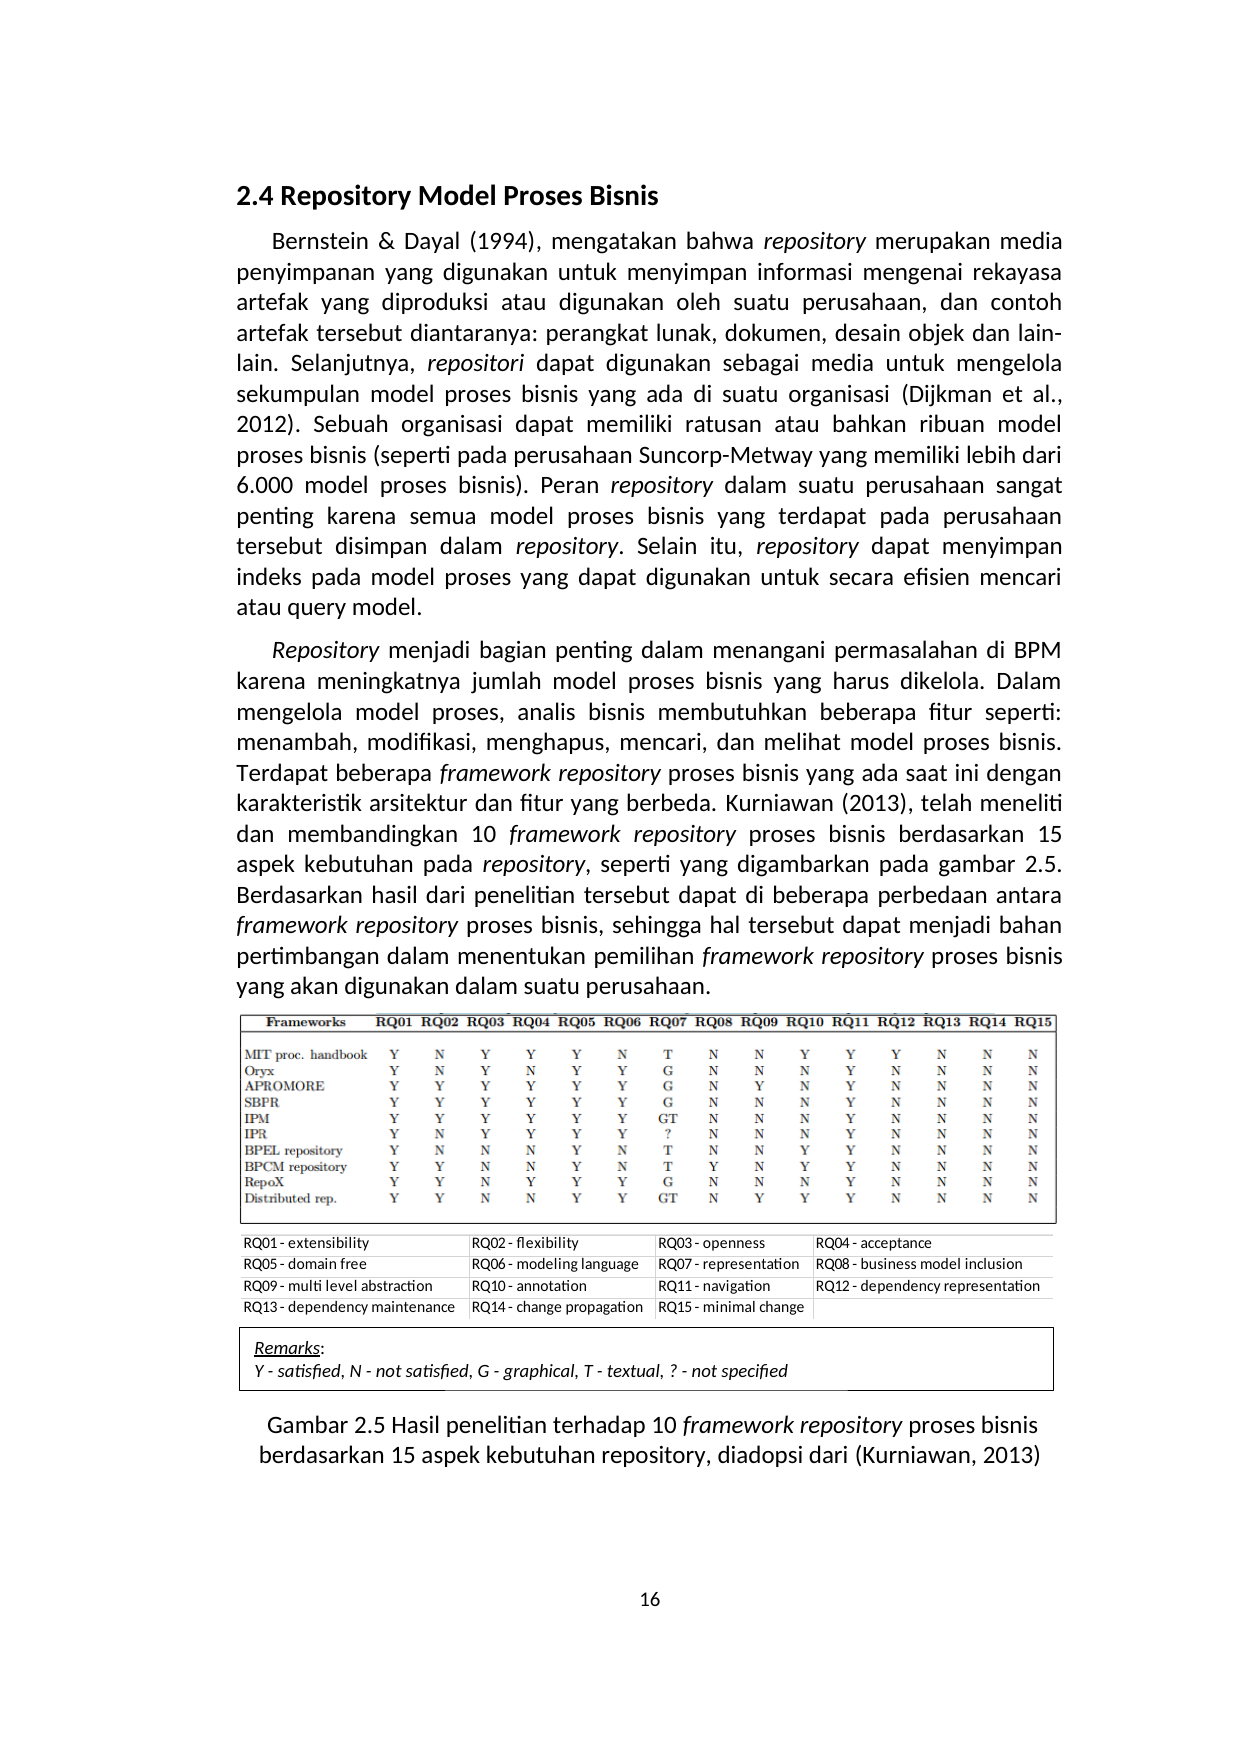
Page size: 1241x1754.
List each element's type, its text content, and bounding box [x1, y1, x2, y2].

picture [236, 1013, 1063, 1225]
subtitle Repository Model Proses Bisnis [236, 177, 1063, 213]
text Gambar 2.5 Hasil penelitian terhadap 10 framework repository proses bisnis berdasarkan 15 aspek kebutuhan repository, diadopsi dari (Kurniawan, 2013) [236, 1409, 1063, 1470]
text Bernstein & Dayal (1994), mengatakan bahwa repository merupakan media penyimpanan yang digunakan untuk menyimpan informasi mengenai rekayasa artefak yang diproduksi atau digunakan oleh suatu perusahaan, dan contoh artefak tersebut diantaranya: perangkat lunak, dokumen, desain objek dan lain-lain. Selanjutnya, repositori dapat digunakan sebagai media untuk mengelola sekumpulan model proses bisnis yang ada di suatu organisasi (Dijkman et al., 2012). Sebuah organisasi dapat memiliki ratusan atau bahkan ribuan model proses bisnis (seperti pada perusahaan Suncorp-Metway yang memiliki lebih dari 6.000 model proses bisnis). Peran repository dalam suatu perusahaan sangat penting karena semua model proses bisnis yang terdapat pada perusahaan tersebut disimpan dalam repository. Selain itu, repository dapat menyimpan indeks pada model proses yang dapat digunakan untuk secara efisien mencari atau query model. [236, 225, 1063, 622]
text Repository menjadi bagian penting dalam menangani permasalahan di BPM karena meningkatnya jumlah model proses bisnis yang harus dikelola. Dalam mengelola model proses, analis bisnis membutuhkan beberapa fitur seperti: menambah, modifikasi, menghapus, mencari, dan melihat model proses bisnis. Terdapat beberapa framework repository proses bisnis yang ada saat ini dengan karakteristik arsitektur dan fitur yang berbeda. Kurniawan (2013), telah meneliti dan membandingkan 10 framework repository proses bisnis berdasarkan 15 aspek kebutuhan pada repository, seperti yang digambarkan pada gambar 2.5. Berdasarkan hasil dari penelitian tersebut dapat di beberapa perbedaan antara framework repository proses bisnis, sehingga hal tersebut dapat menjadi bahan pertimbangan dalam menentukan pemilihan framework repository proses bisnis yang akan digunakan dalam suatu perusahaan. [236, 634, 1063, 1001]
